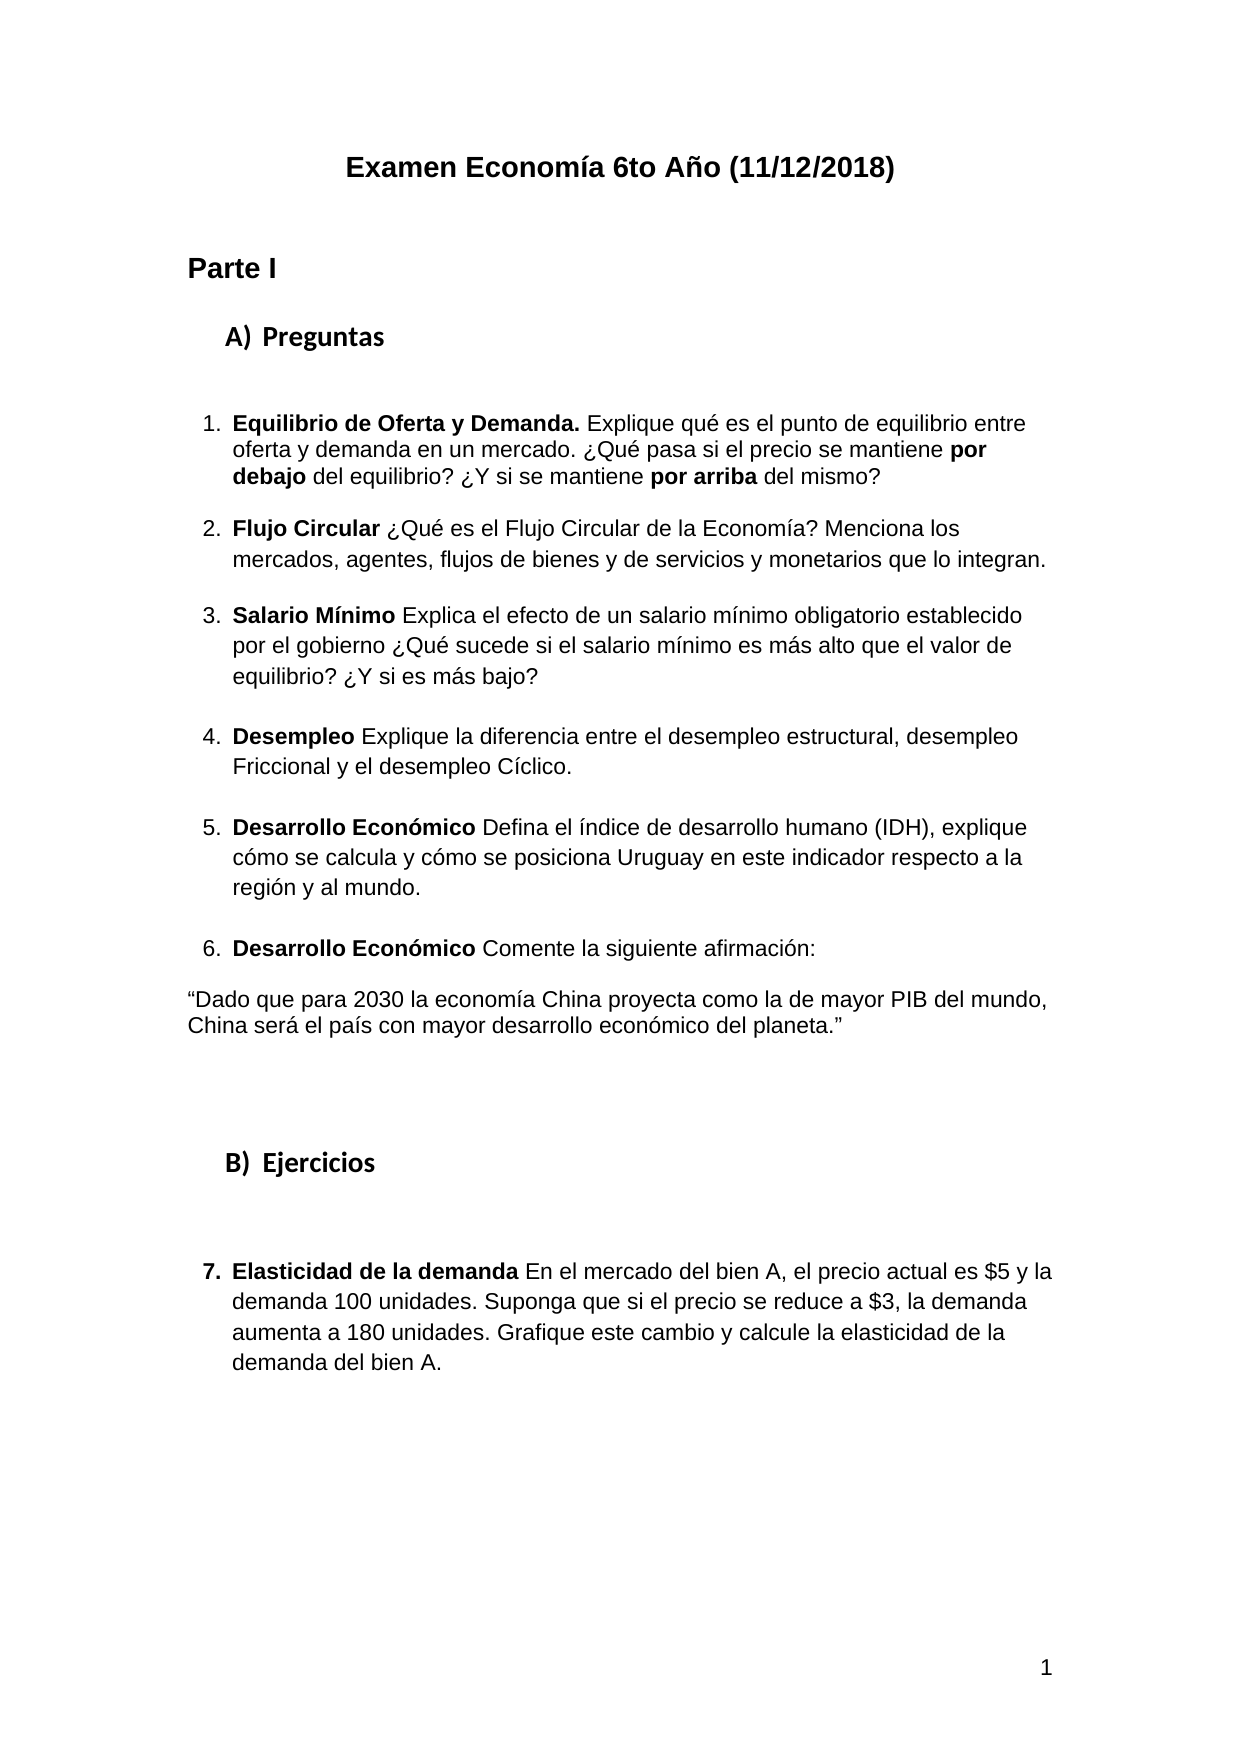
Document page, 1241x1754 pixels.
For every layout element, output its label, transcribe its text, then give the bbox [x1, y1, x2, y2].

text “Dado que para 2030 la economía China proyecta como la de mayor PIB del mundo, China será el país con mayor desarrollo económico del planeta.” [187, 986, 1053, 1038]
list Ejercicios [225, 1144, 1053, 1179]
list Desarrollo Económico Defina el índice de desarrollo humano (IDH), explique cómo se calcula y cómo se posiciona Uruguay en este indicador respecto a la región y al mundo. [202, 814, 1053, 900]
list Flujo Circular ¿Qué es el Flujo Circular de la Economía? Menciona los mercados, agentes, flujos de bienes y de servicios y monetarios que lo integran. [202, 515, 1053, 572]
list Desarrollo Económico Comente la siguiente afirmación: [202, 934, 1053, 961]
list Elasticidad de la demanda En el mercado del bien A, el precio actual es $5 y la demanda 100 unidades. Suponga que si el precio se reduce a $3, la demanda aumenta a 180 unidades. Grafique este cambio y calcule la elasticidad de la demanda del bien A. [202, 1258, 1053, 1375]
list Desempleo Explique la diferencia entre el desempleo estructural, desempleo Friccional y el desempleo Cíclico. [202, 723, 1053, 779]
list Preguntas [225, 318, 1053, 353]
text Examen Economía 6to Año (11/12/2018) [187, 150, 1053, 183]
list Salario Mínimo Explica el efecto de un salario mínimo obligatorio establecido por el gobierno ¿Qué sucede si el salario mínimo es más alto que el valor de equilibrio? ¿Y si es más bajo? [202, 602, 1053, 689]
text Parte I [187, 251, 1053, 284]
list Equilibrio de Oferta y Demanda. Explique qué es el punto de equilibrio entre oferta y demanda en un mercado. ¿Qué pasa si el precio se mantiene por debajo del equilibrio? ¿Y si se mantiene por arriba del mismo? [202, 410, 1053, 489]
